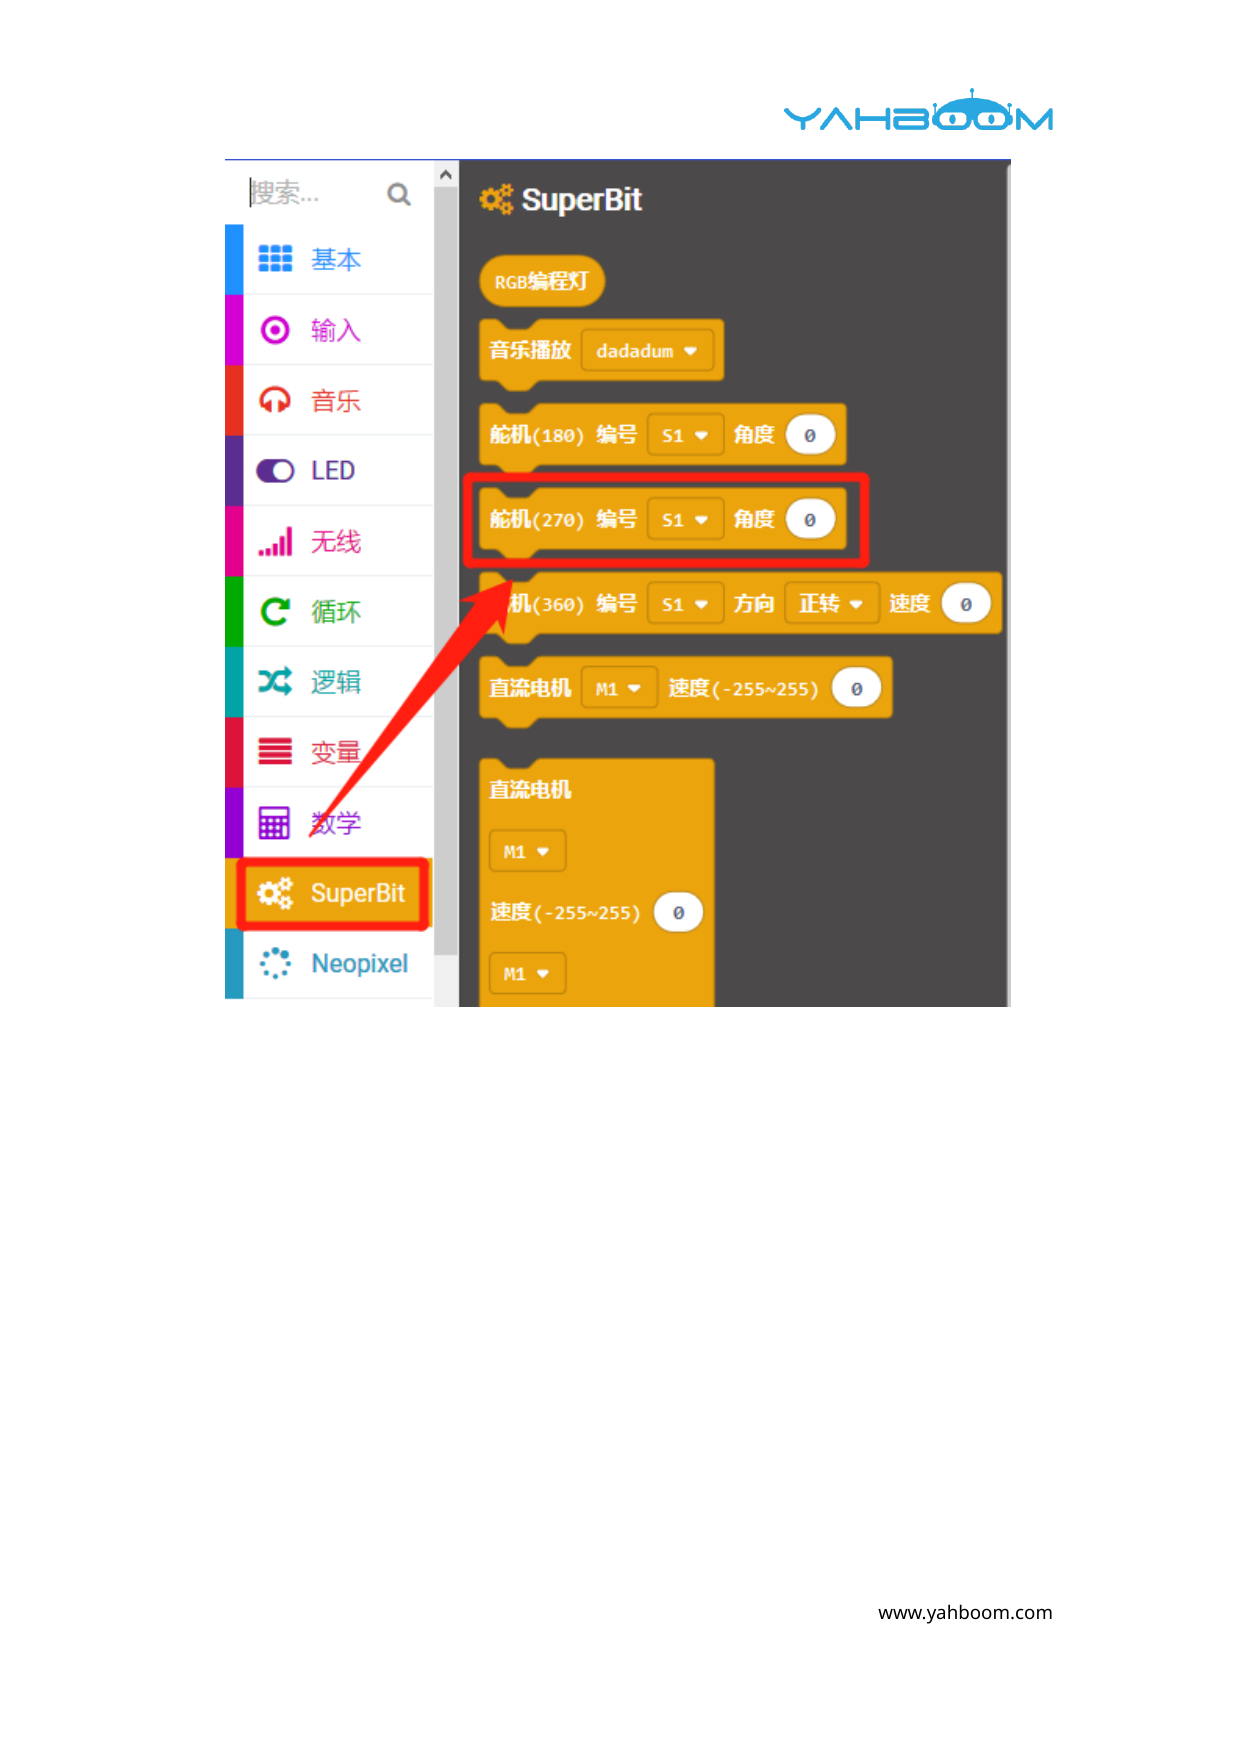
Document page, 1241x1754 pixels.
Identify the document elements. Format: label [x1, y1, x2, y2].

picture [784, 88, 1053, 130]
picture [225, 159, 1011, 1007]
